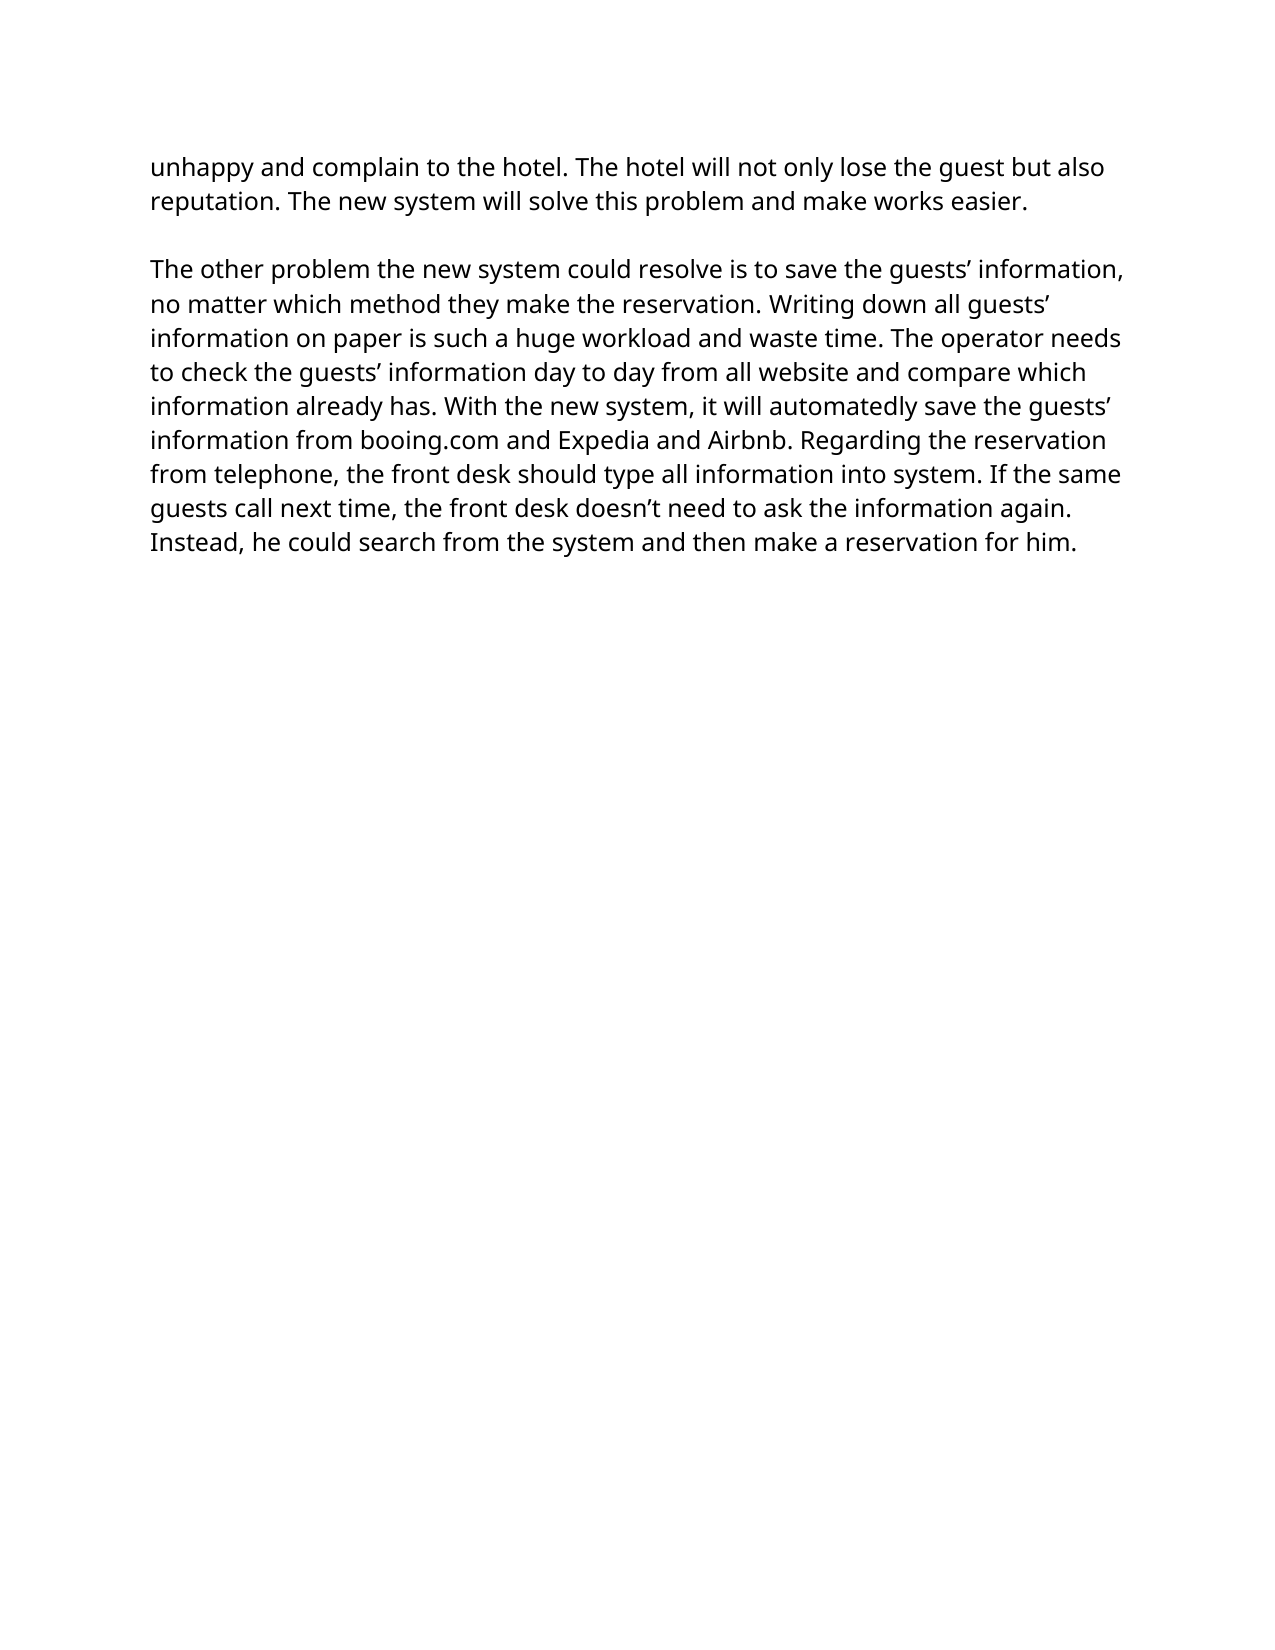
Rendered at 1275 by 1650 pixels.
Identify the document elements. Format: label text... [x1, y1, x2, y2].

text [150, 150, 1125, 218]
text The other problem the new system could resolve is to save the guests’ information, no matter which method they make the reservation. Writing down all guests’ information on paper is such a huge workload and waste time. The operator needs to check the guests’ information day to day from all website and compare which information already has. With the new system, it will automatedly save the guests’ information from booing.com and Expedia and Airbnb. Regarding the reservation from telephone, the front desk should type all information into system. If the same guests call next time, the front desk doesn’t need to ask the information again. Instead, he could search from the system and then make a reservation for him. [150, 252, 1125, 559]
